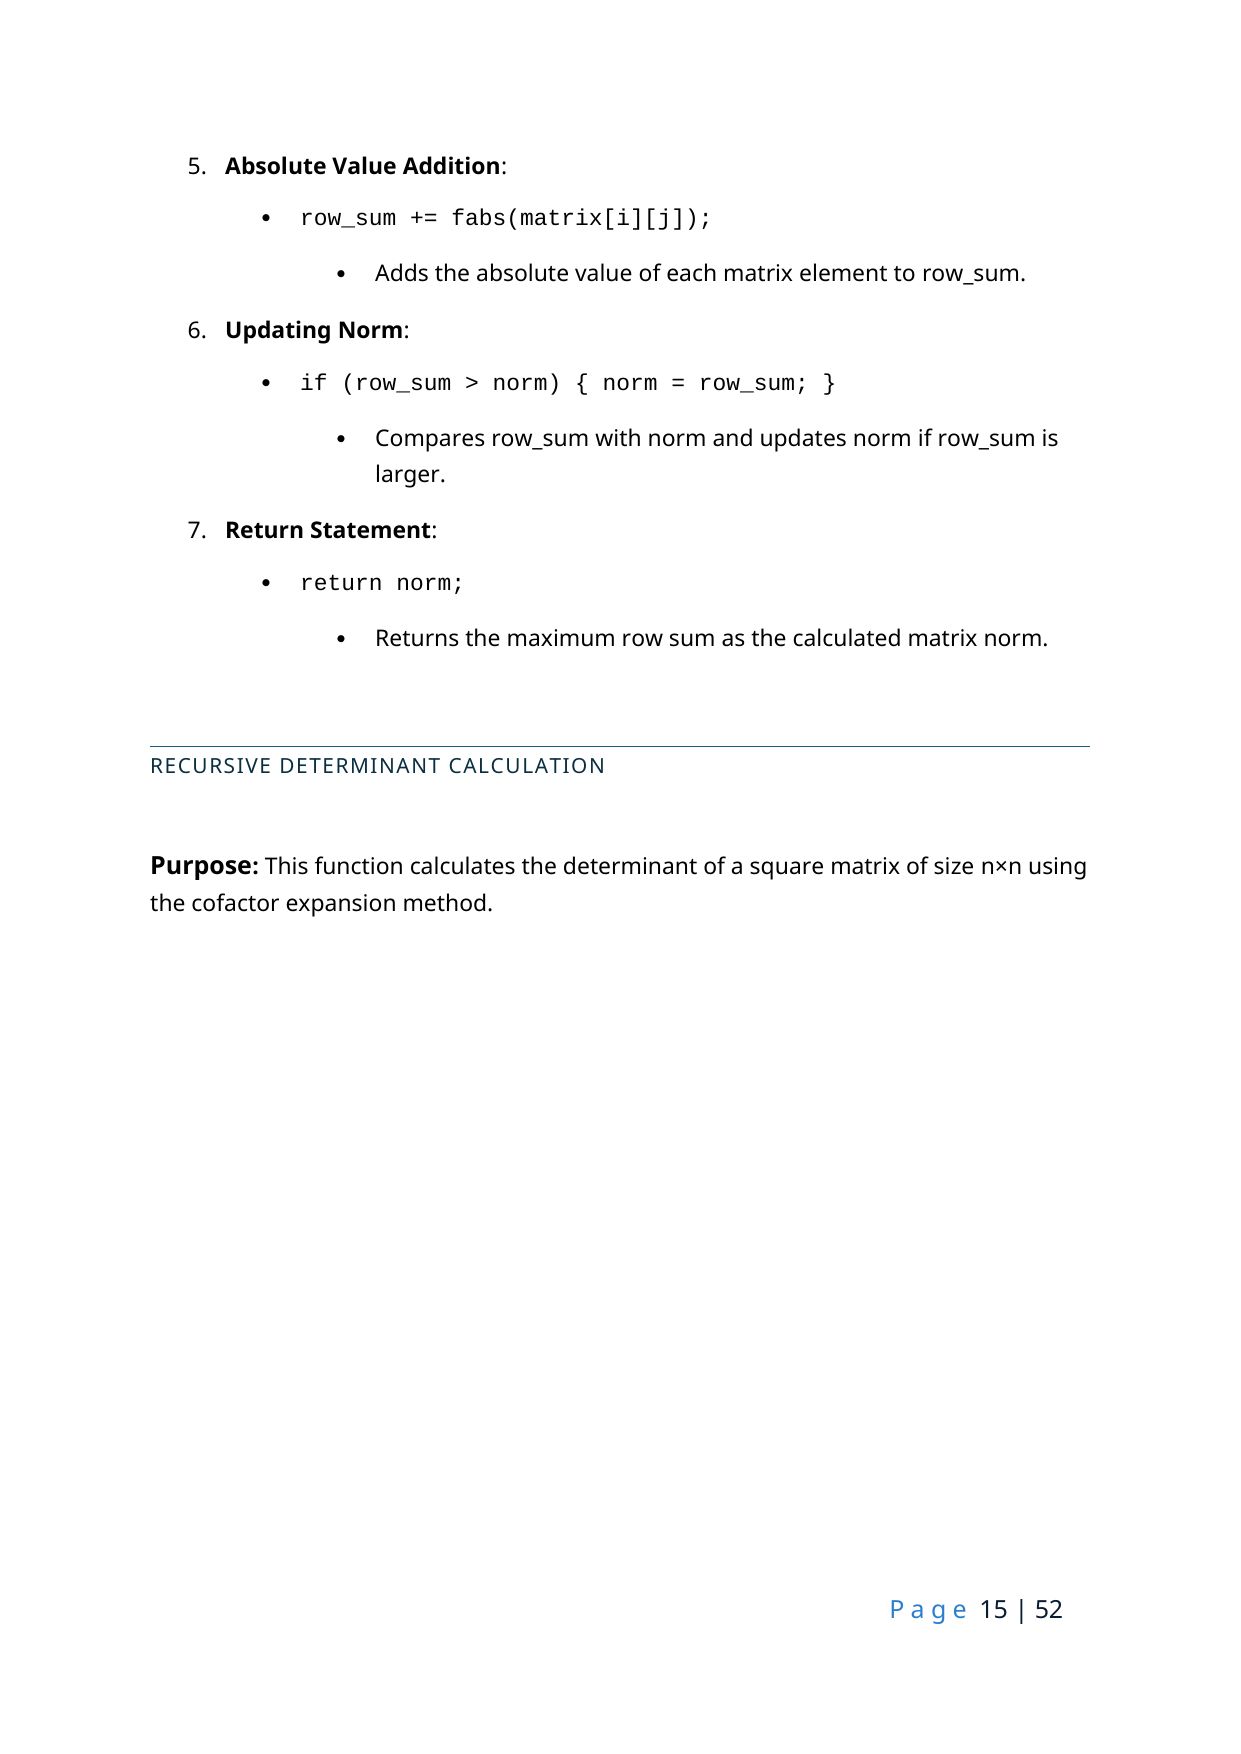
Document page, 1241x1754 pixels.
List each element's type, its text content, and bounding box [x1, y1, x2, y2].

list Returns the maximum row sum as the calculated matrix norm. [337, 622, 1090, 653]
list Compares row_sum with norm and updates norm if row_sum is larger. [337, 422, 1090, 489]
list row_sum += fabs(matrix[i][j]); [262, 207, 1090, 233]
list return norm; [262, 571, 1090, 597]
list Return Statement: [187, 514, 1090, 546]
list Adds the absolute value of each matrix element to row_sum. [337, 257, 1090, 289]
list if (row_sum > norm) { norm = row_sum; } [262, 371, 1090, 397]
text Purpose: This function calculates the determinant of a square matrix of size n×n using the cofactor expansion method. [150, 848, 1090, 918]
list Updating Norm: [187, 314, 1090, 345]
list Absolute Value Addition: [187, 150, 1090, 181]
subtitle Recursive Determinant Calculation [150, 747, 1090, 780]
